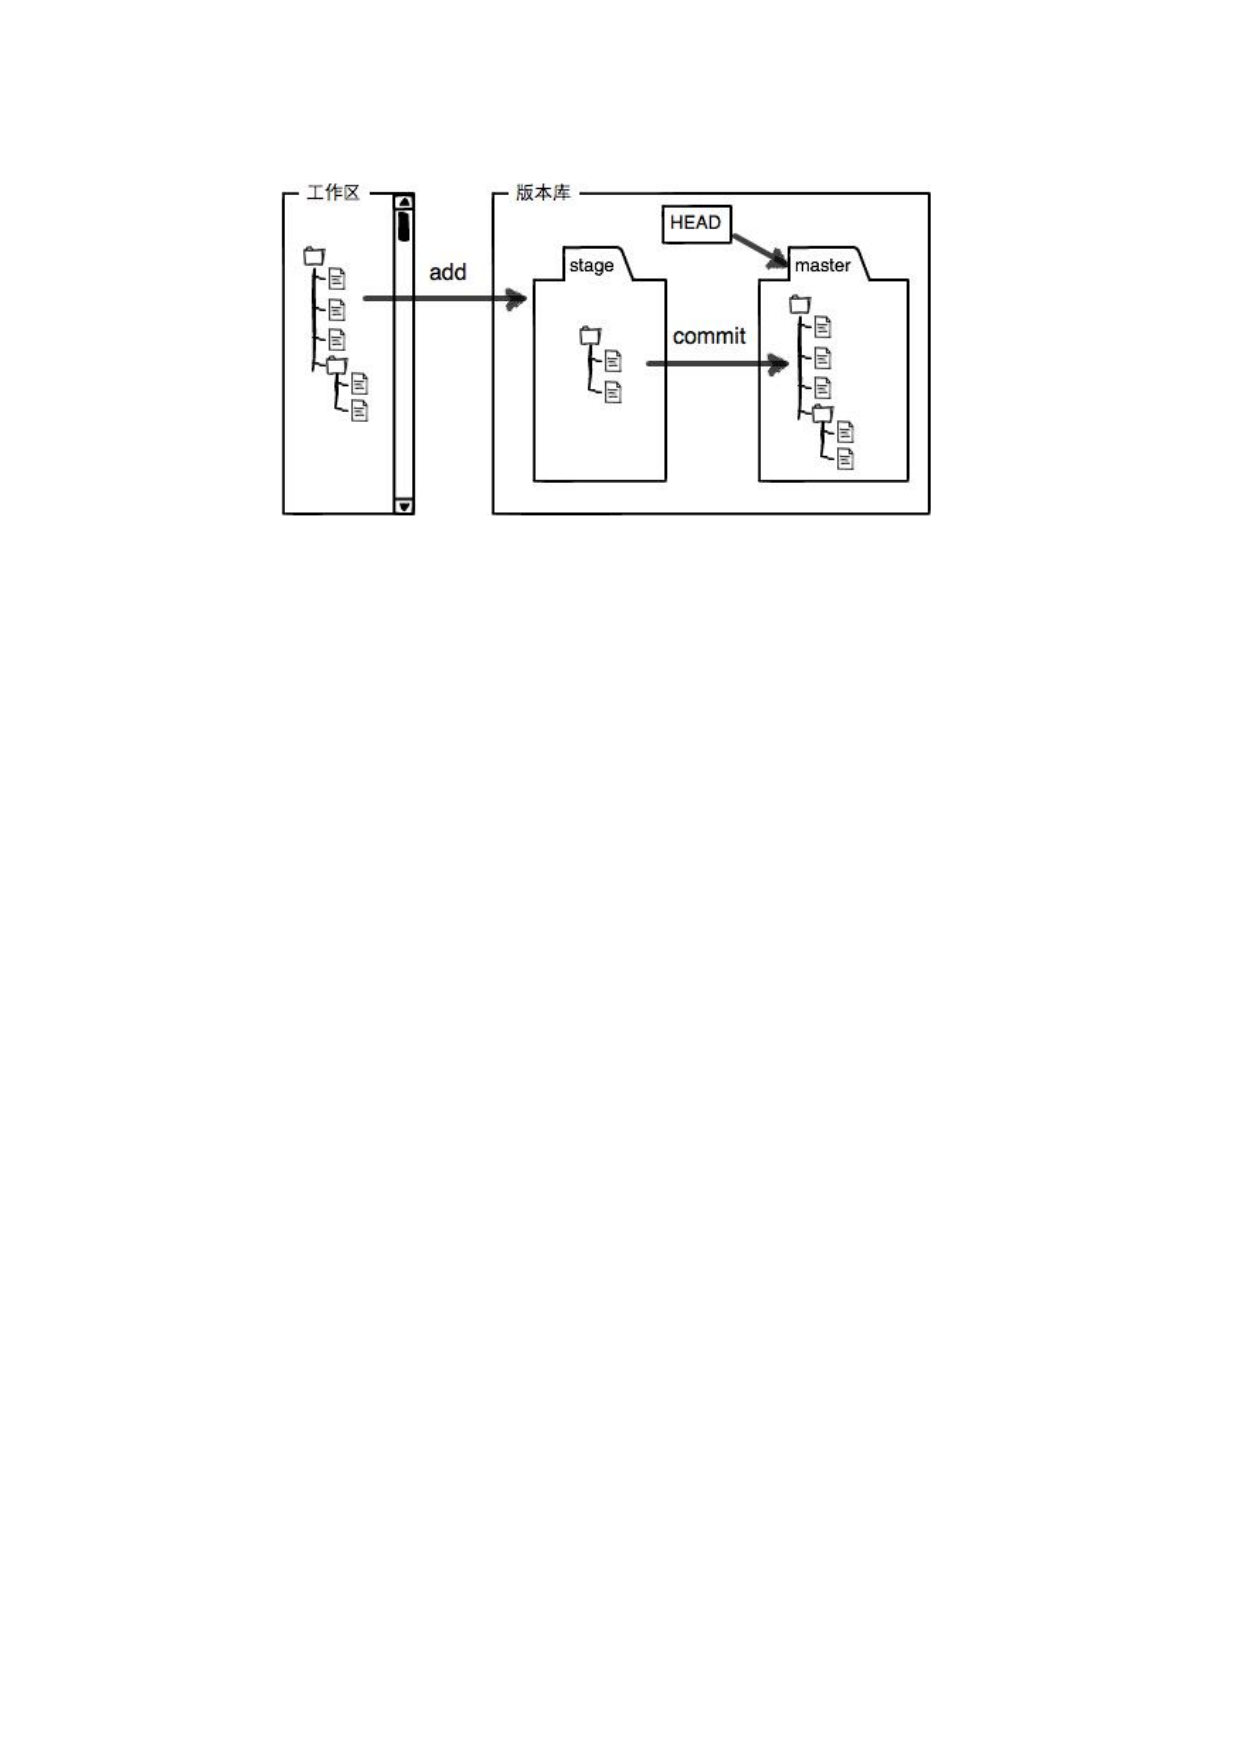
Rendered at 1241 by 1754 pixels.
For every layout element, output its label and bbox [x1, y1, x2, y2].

picture [268, 162, 972, 534]
